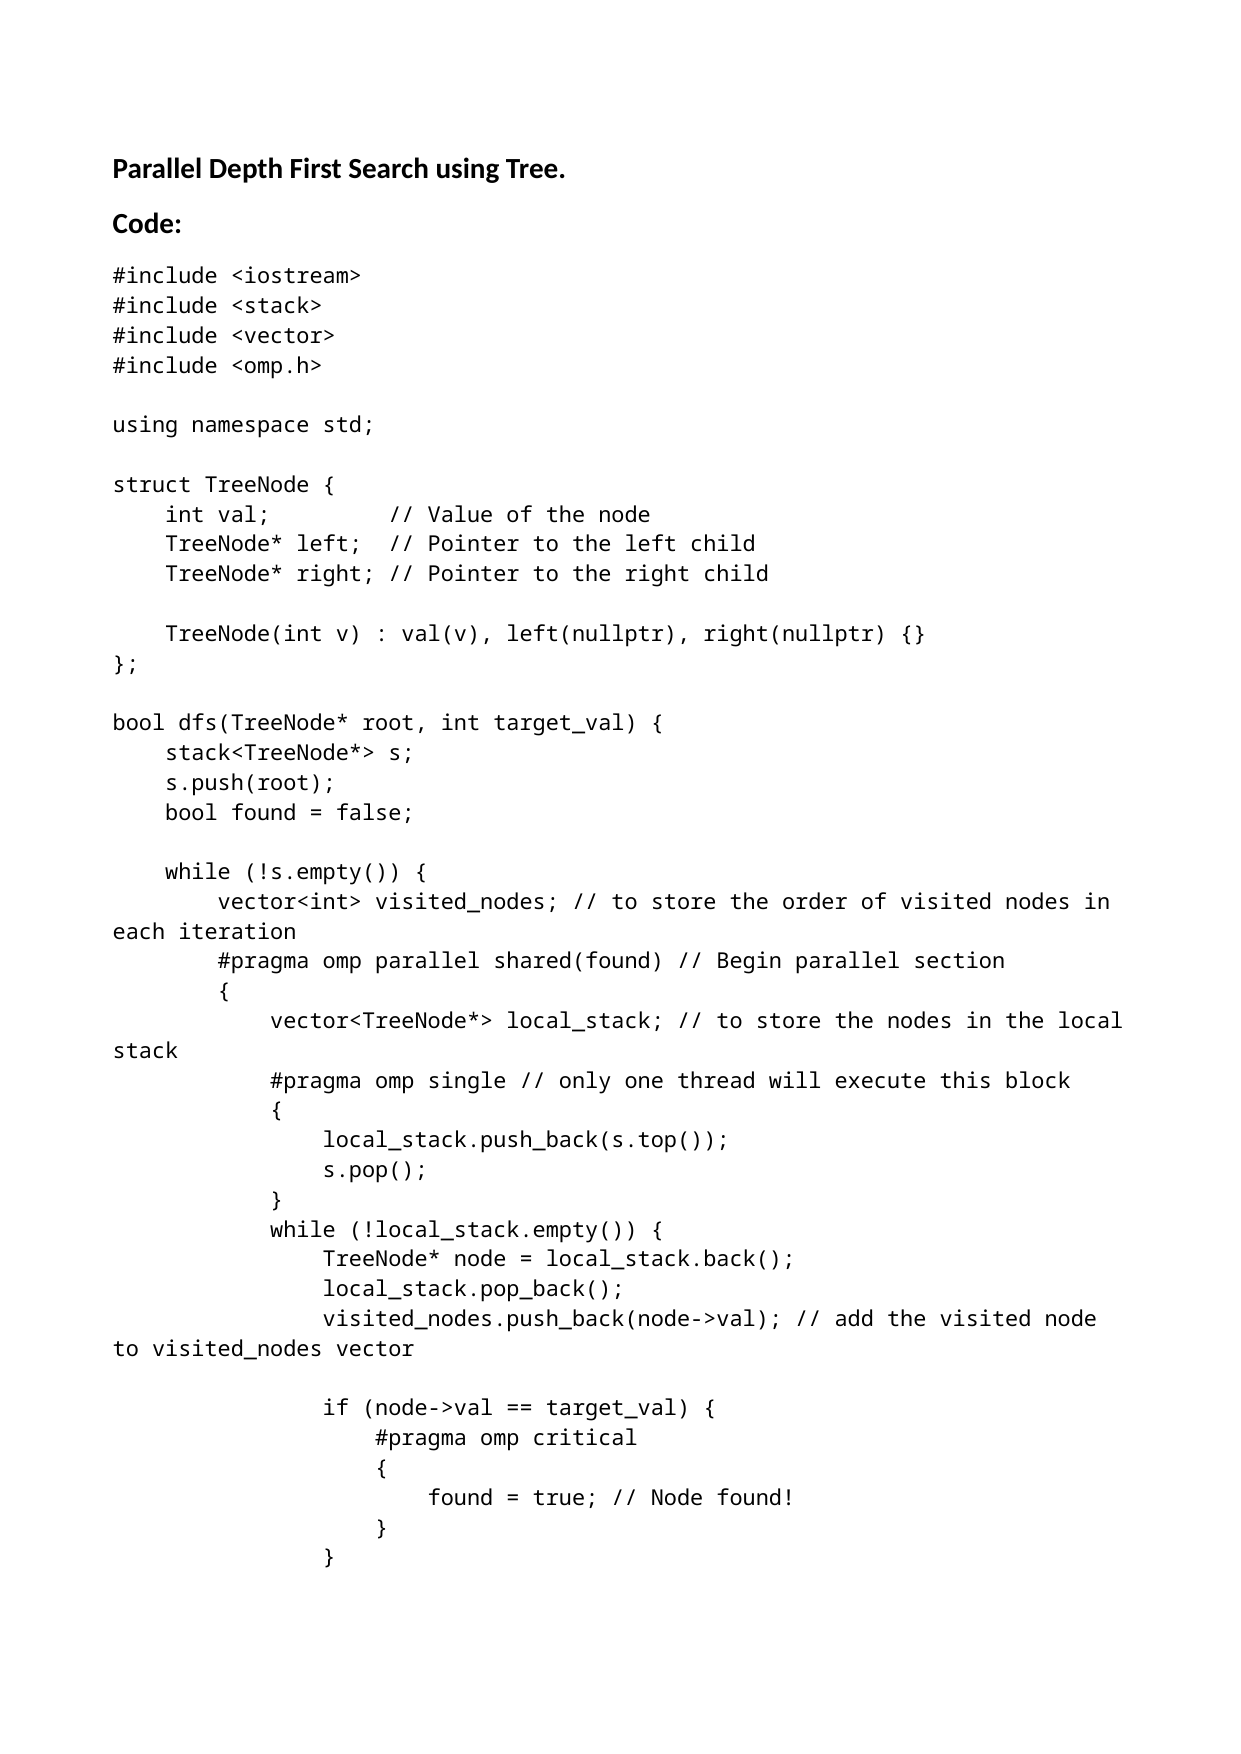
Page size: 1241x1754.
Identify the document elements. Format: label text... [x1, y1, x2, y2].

text #include <vector> [112, 320, 1128, 349]
text using namespace std; [112, 409, 1128, 439]
text Code: [112, 205, 1128, 241]
text { [112, 1094, 1128, 1124]
text s.push(root); [112, 767, 1128, 796]
text #pragma omp single // only one thread will execute this block [112, 1064, 1128, 1094]
text { [112, 975, 1128, 1005]
text #pragma omp critical [112, 1422, 1128, 1452]
text visited_nodes.push_back(node->val); // add the visited node to visited_nodes vector [112, 1303, 1128, 1362]
text vector<TreeNode*> local_stack; // to store the nodes in the local stack [112, 1005, 1128, 1064]
text stack<TreeNode*> s; [112, 737, 1128, 767]
text Parallel Depth First Search using Tree. [112, 150, 1128, 186]
text while (!local_stack.empty()) { [112, 1213, 1128, 1243]
text if (node->val == target_val) { [112, 1392, 1128, 1422]
text }; [112, 647, 1128, 677]
text while (!s.empty()) { [112, 856, 1128, 886]
text TreeNode* node = local_stack.back(); [112, 1243, 1128, 1273]
text local_stack.push_back(s.top()); [112, 1124, 1128, 1154]
text s.pop(); [112, 1154, 1128, 1184]
text int val; // Value of the node [112, 498, 1128, 528]
text TreeNode(int v) : val(v), left(nullptr), right(nullptr) {} [112, 618, 1128, 647]
text bool found = false; [112, 796, 1128, 826]
text { [112, 1452, 1128, 1482]
text } [112, 1511, 1128, 1541]
text TreeNode* left; // Pointer to the left child [112, 528, 1128, 558]
text vector<int> visited_nodes; // to store the order of visited nodes in each iteration [112, 886, 1128, 945]
text #include <omp.h> [112, 349, 1128, 379]
text } [112, 1184, 1128, 1213]
text found = true; // Node found! [112, 1482, 1128, 1511]
text #include <stack> [112, 290, 1128, 320]
text bool dfs(TreeNode* root, int target_val) { [112, 707, 1128, 737]
text TreeNode* right; // Pointer to the right child [112, 558, 1128, 588]
text struct TreeNode { [112, 469, 1128, 498]
text #include <iostream> [112, 260, 1128, 290]
text } [112, 1541, 1128, 1571]
text #pragma omp parallel shared(found) // Begin parallel section [112, 945, 1128, 975]
text local_stack.pop_back(); [112, 1273, 1128, 1303]
